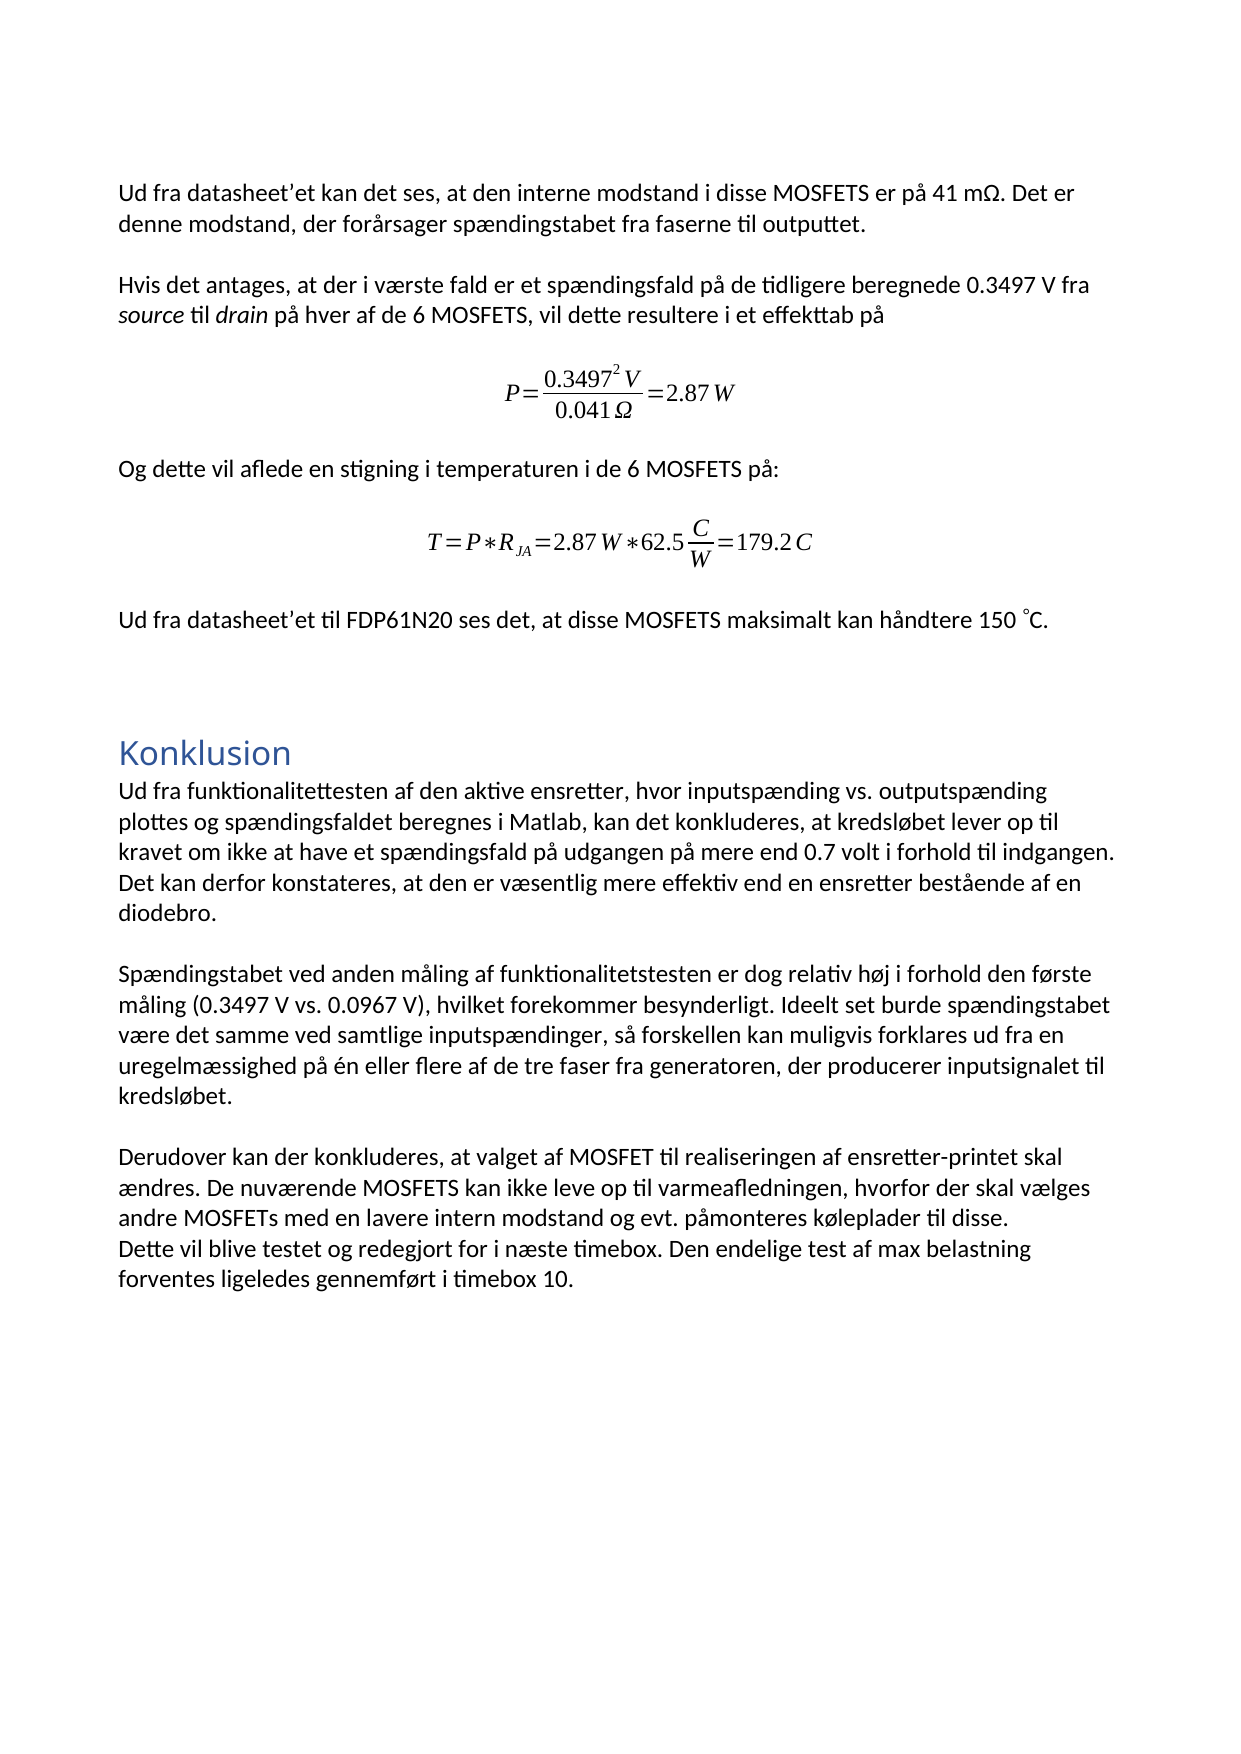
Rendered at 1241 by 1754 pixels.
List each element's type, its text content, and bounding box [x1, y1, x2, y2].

text Og dette vil aflede en stigning i temperaturen i de 6 MOSFETS på: [118, 453, 1122, 484]
text Ud fra funktionalitettesten af den aktive ensretter, hvor inputspænding vs. outputspænding plottes og spændingsfaldet beregnes i Matlab, kan det konkluderes, at kredsløbet lever op til kravet om ikke at have et spændingsfald på udgangen på mere end 0.7 volt i forhold til indgangen. Det kan derfor konstateres, at den er væsentlig mere effektiv end en ensretter bestående af en diodebro. [118, 775, 1122, 928]
text Hvis det antages, at der i værste fald er et spændingsfald på de tidligere beregnede 0.3497 V fra source til drain på hver af de 6 MOSFETS, vil dette resultere i et effekttab på [118, 269, 1122, 330]
text Dette vil blive testet og redegjort for i næste timebox. Den endelige test af max belastning forventes ligeledes gennemført i timebox 10. [118, 1233, 1122, 1294]
text Ud fra datasheet’et kan det ses, at den interne modstand i disse MOSFETS er på 41 mΩ. Det er denne modstand, der forårsager spændingstabet fra faserne til outputtet. [118, 177, 1122, 238]
text Ud fra datasheet’et til FDP61N20 ses det, at disse MOSFETS maksimalt kan håndtere 150 C. [118, 604, 1122, 634]
text Spændingstabet ved anden måling af funktionalitetstesten er dog relativ høj i forhold den første måling (0.3497 V vs. 0.0967 V), hvilket forekommer besynderligt. Ideelt set burde spændingstabet være det samme ved samtlige inputspændinger, så forskellen kan muligvis forklares ud fra en uregelmæssighed på én eller flere af de tre faser fra generatoren, der producerer inputsignalet til kredsløbet. [118, 958, 1122, 1111]
subtitle Konklusion [118, 730, 1122, 775]
text Derudover kan der konkluderes, at valget af MOSFET til realiseringen af ensretter-printet skal ændres. De nuværende MOSFETS kan ikke leve op til varmeafledningen, hvorfor der skal vælges andre MOSFETs med en lavere intern modstand og evt. påmonteres køleplader til disse. [118, 1141, 1122, 1233]
